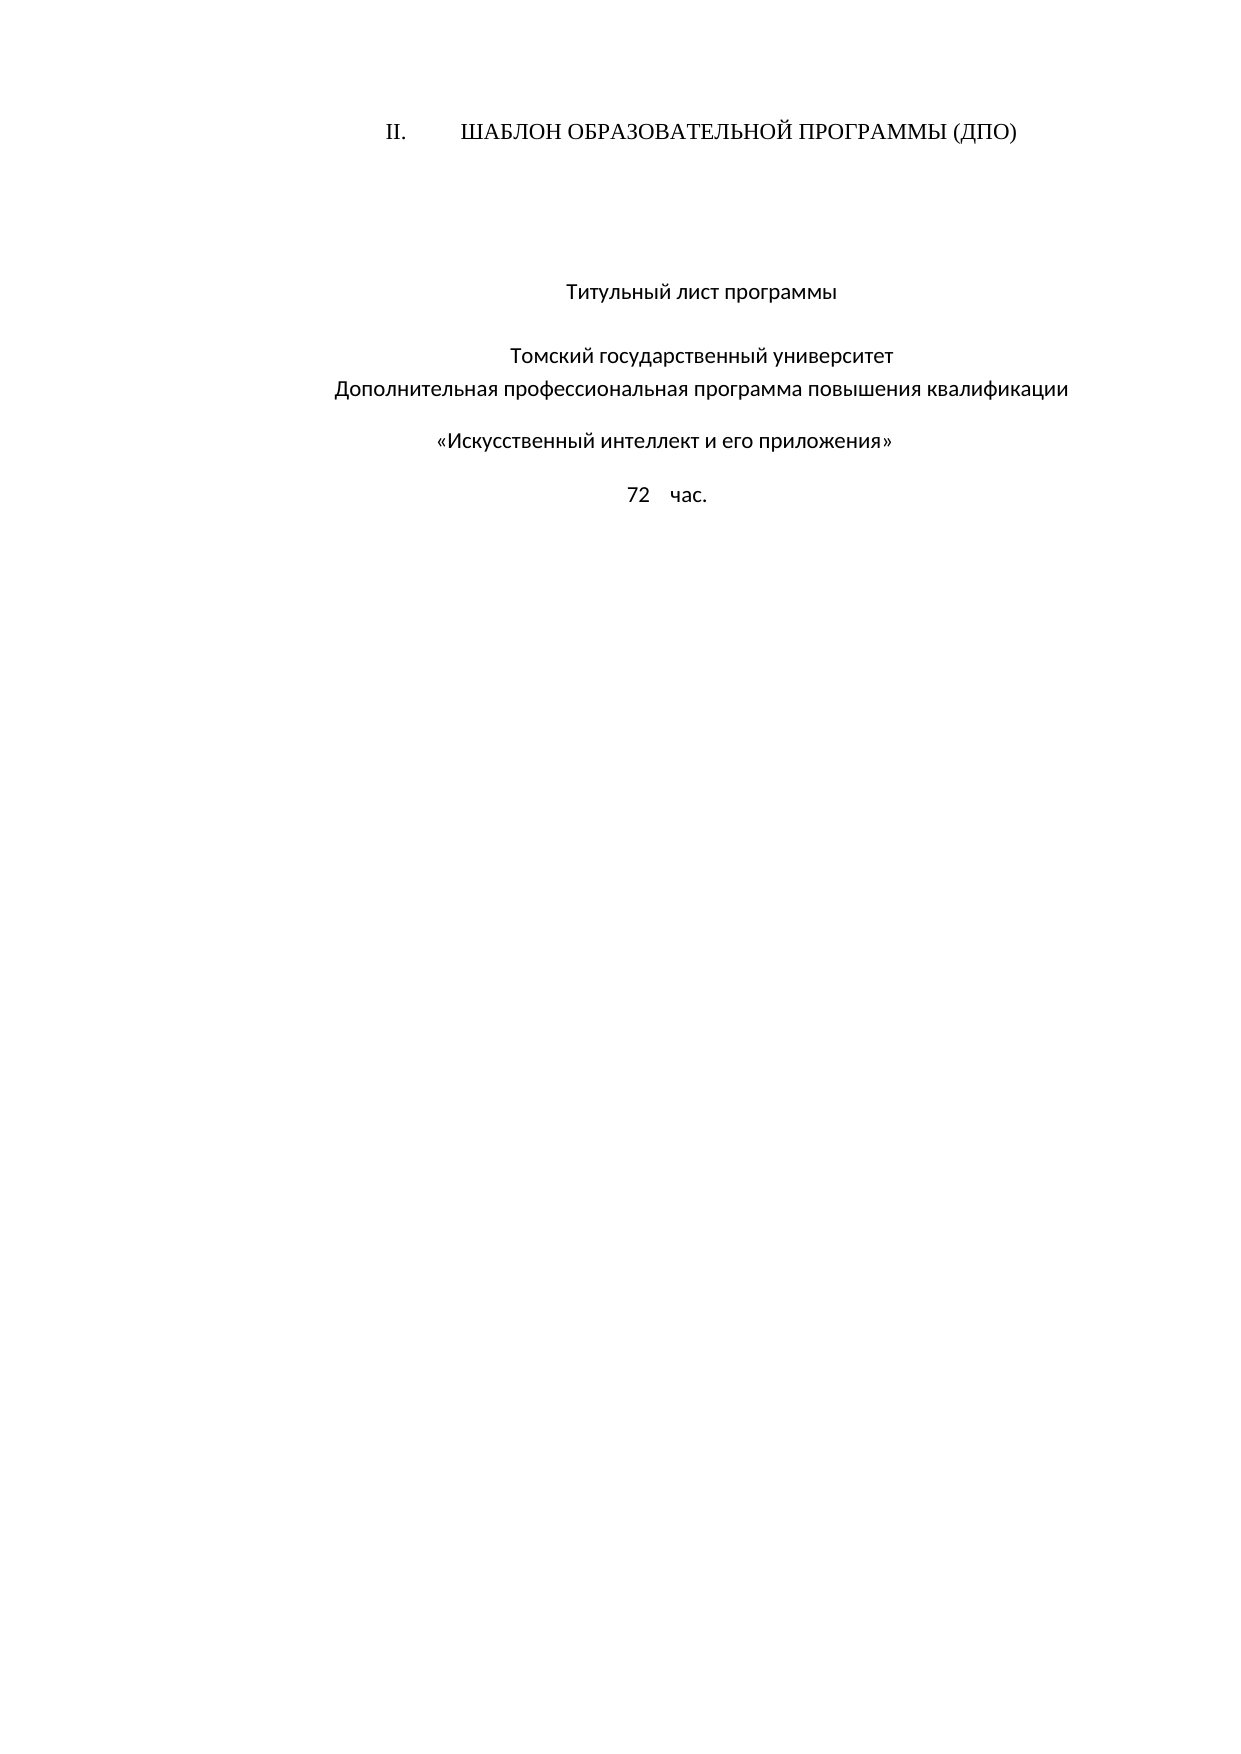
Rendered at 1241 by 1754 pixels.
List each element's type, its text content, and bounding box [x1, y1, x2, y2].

list ШАБЛОН ОБРАЗОВАТЕЛЬНОЙ ПРОГРАММЫ (ДПО) [251, 118, 1152, 144]
list Титульный лист программы [252, 277, 1152, 305]
text «Искусственный интеллект и его приложения» [177, 427, 1152, 455]
text 72 час. [177, 480, 1152, 508]
list Томский государственный университет [252, 341, 1152, 369]
list Дополнительная профессиональная программа повышения квалификации [252, 374, 1152, 402]
